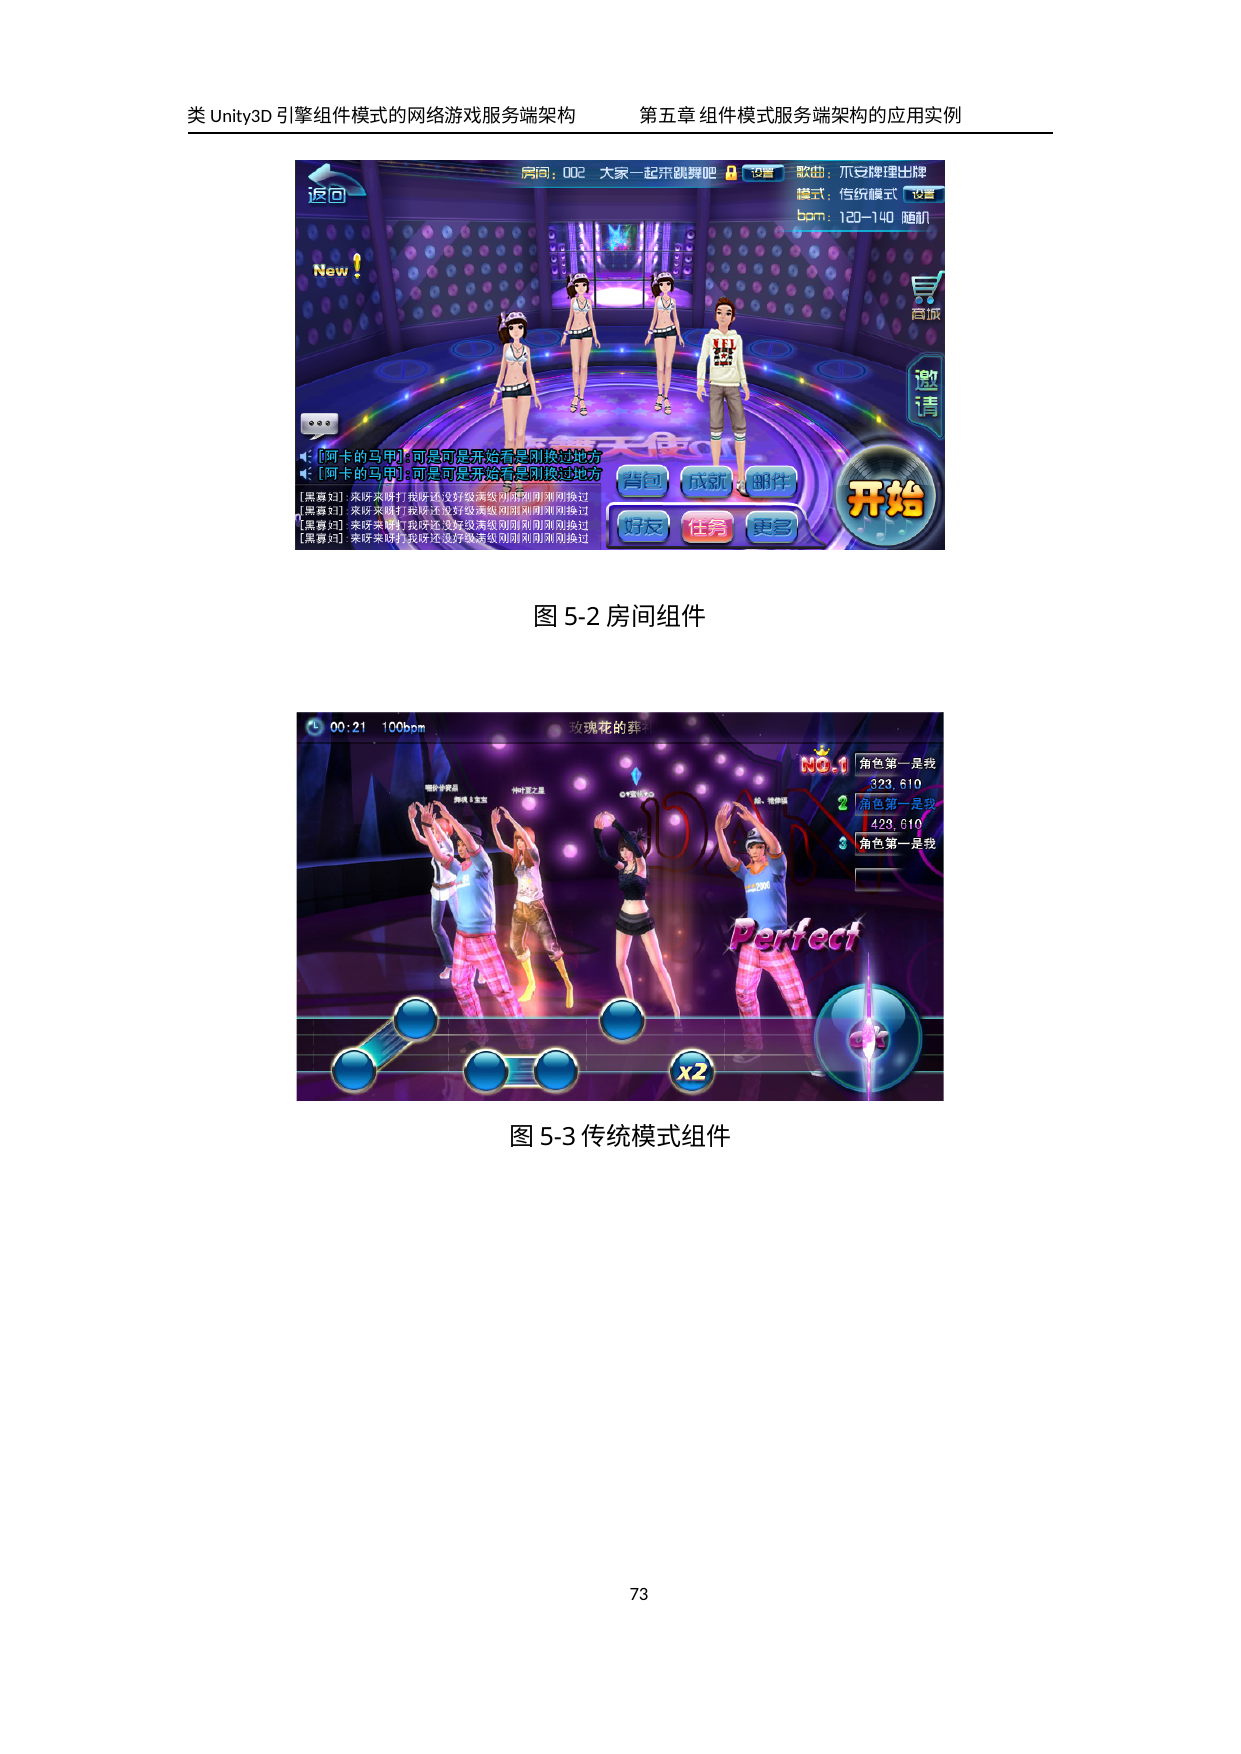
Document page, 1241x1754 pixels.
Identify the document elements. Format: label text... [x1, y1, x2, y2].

text 图5-3传统模式组件 [187, 1102, 1053, 1167]
text 图5-2 房间组件 [187, 582, 1053, 647]
picture [296, 712, 944, 1101]
picture [295, 160, 945, 550]
